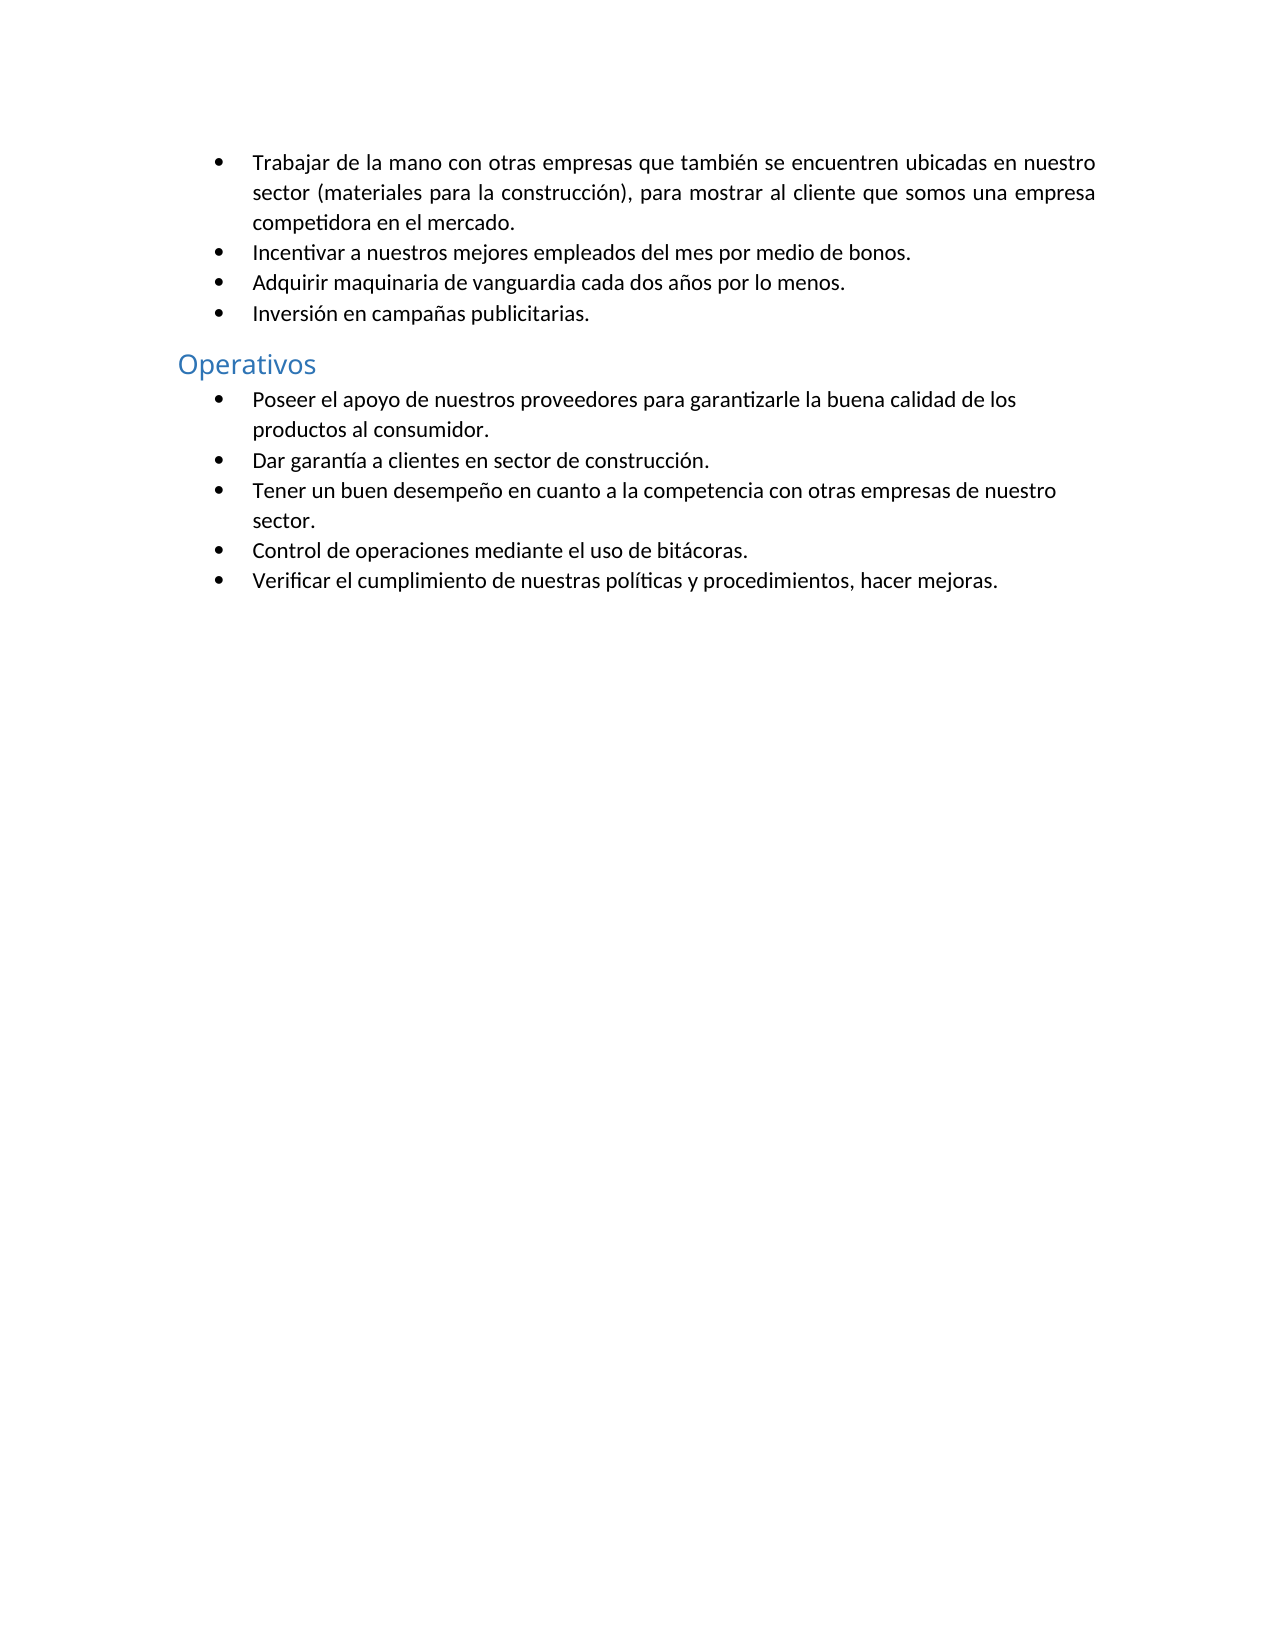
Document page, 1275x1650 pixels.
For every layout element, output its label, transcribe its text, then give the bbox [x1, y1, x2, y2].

list Trabajar de la mano con otras empresas que también se encuentren ubicadas en nuestro sector (materiales para la construcción), para mostrar al cliente que somos una empresa competidora en el mercado. [215, 148, 1098, 236]
subtitle Operativos [177, 346, 1098, 382]
list Verificar el cumplimiento de nuestras políticas y procedimientos, hacer mejoras. [215, 567, 1098, 594]
list Control de operaciones mediante el uso de bitácoras. [215, 536, 1098, 564]
list Adquirir maquinaria de vanguardia cada dos años por lo menos. [215, 268, 1098, 296]
list Inversión en campañas publicitarias. [215, 299, 1098, 327]
list Poseer el apoyo de nuestros proveedores para garantizarle la buena calidad de los productos al consumidor. [215, 385, 1098, 443]
list Incentivar a nuestros mejores empleados del mes por medio de bonos. [215, 238, 1098, 266]
list Dar garantía a clientes en sector de construcción. [215, 446, 1098, 474]
list Tener un buen desempeño en cuanto a la competencia con otras empresas de nuestro sector. [215, 476, 1098, 534]
